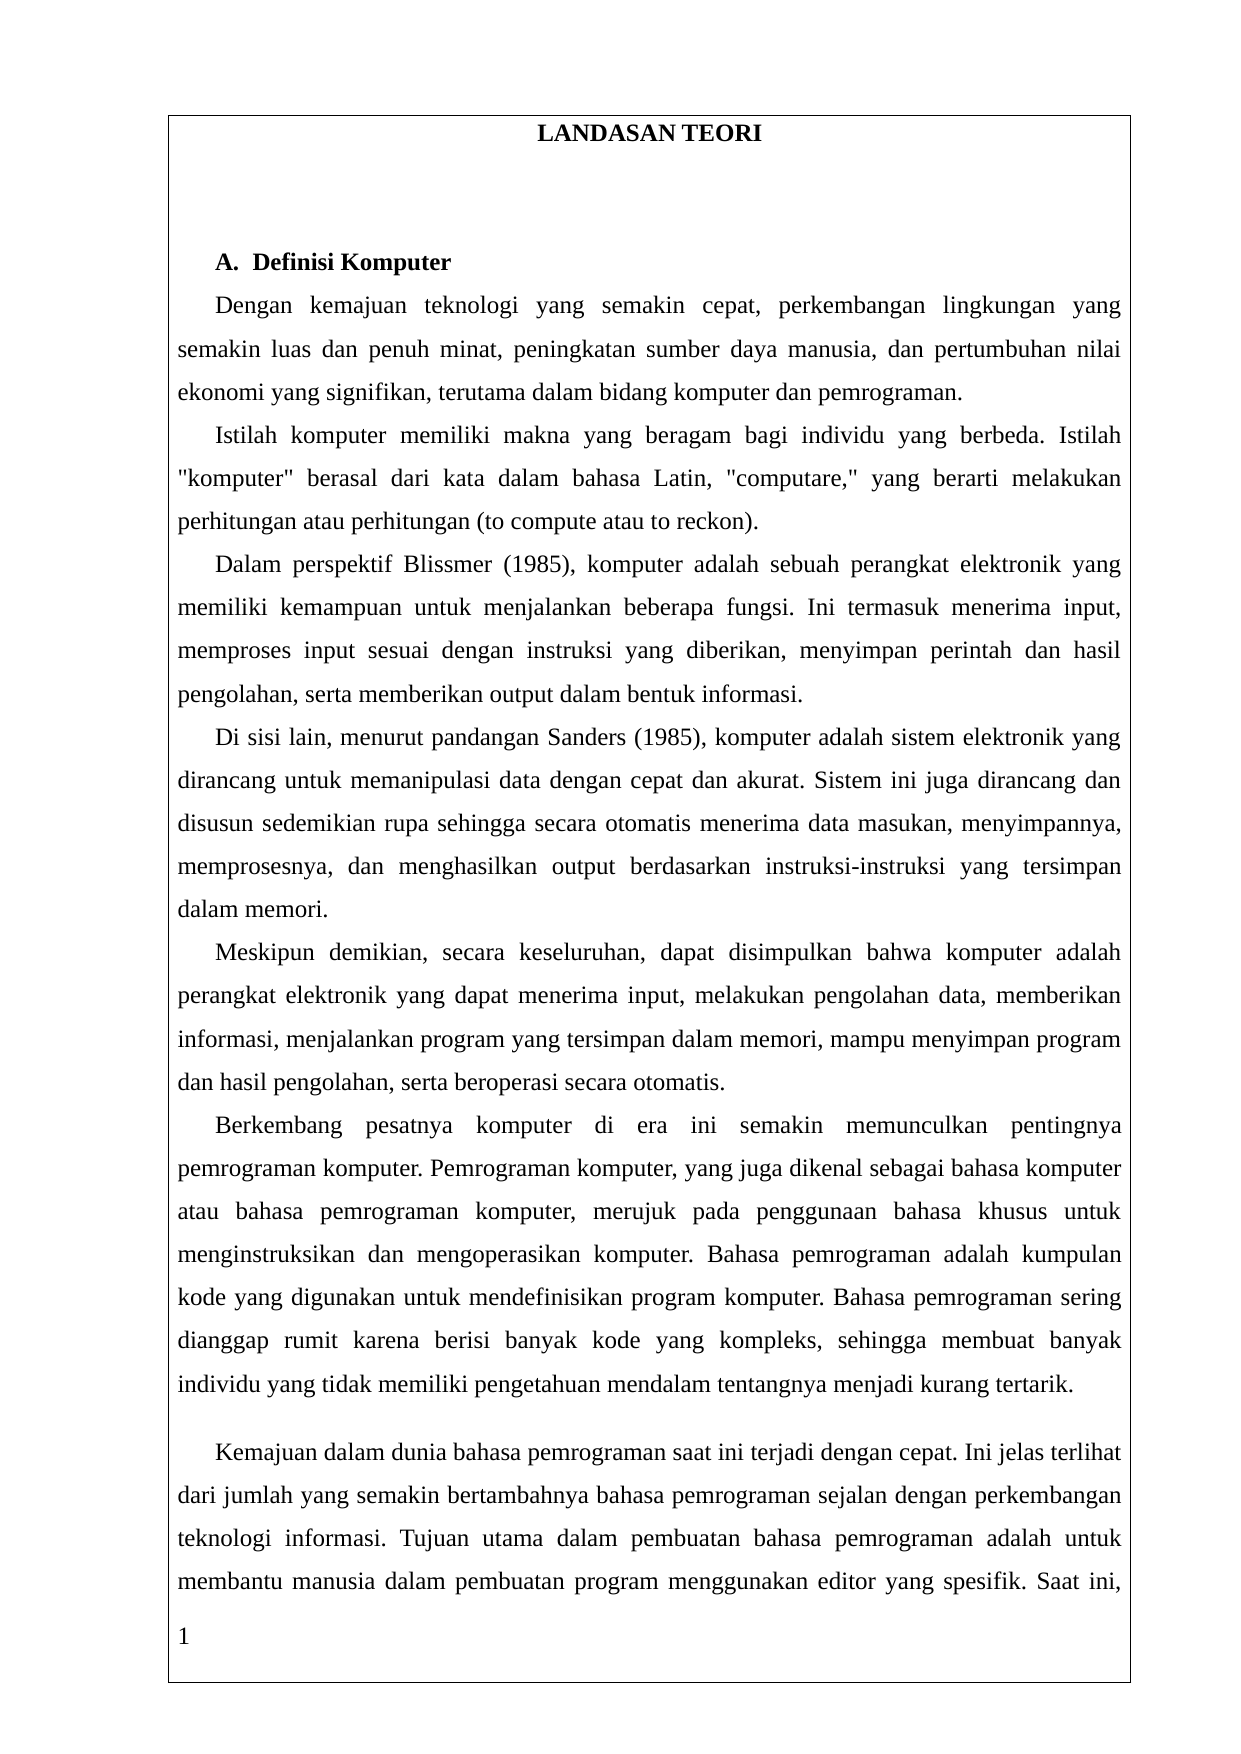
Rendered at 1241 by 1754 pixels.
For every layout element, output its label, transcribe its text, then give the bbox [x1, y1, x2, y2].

text Di sisi lain, menurut pandangan Sanders (1985), komputer adalah sistem elektronik yang dirancang untuk memanipulasi data dengan cepat dan akurat. Sistem ini juga dirancang dan disusun sedemikian rupa sehingga secara otomatis menerima data masukan, menyimpannya, memprosesnya, dan menghasilkan output berdasarkan instruksi-instruksi yang tersimpan dalam memori. [177, 722, 1122, 923]
text Istilah komputer memiliki makna yang beragam bagi individu yang berbeda. Istilah "komputer" berasal dari kata dalam bahasa Latin, "computare," yang berarti melakukan perhitungan atau perhitungan (to compute atau to reckon). [177, 420, 1122, 535]
text LANDASAN TEORI [177, 118, 1122, 147]
text Meskipun demikian, secara keseluruhan, dapat disimpulkan bahwa komputer adalah perangkat elektronik yang dapat menerima input, melakukan pengolahan data, memberikan informasi, menjalankan program yang tersimpan dalam memori, mampu menyimpan program dan hasil pengolahan, serta beroperasi secara otomatis. [177, 937, 1122, 1096]
text Berkembang pesatnya komputer di era ini semakin memunculkan pentingnya pemrograman komputer. Pemrograman komputer, yang juga dikenal sebagai bahasa komputer atau bahasa pemrograman komputer, merujuk pada penggunaan bahasa khusus untuk menginstruksikan dan mengoperasikan komputer. Bahasa pemrograman adalah kumpulan kode yang digunakan untuk mendefinisikan program komputer. Bahasa pemrograman sering dianggap rumit karena berisi banyak kode yang kompleks, sehingga membuat banyak individu yang tidak memiliki pengetahuan mendalam tentangnya menjadi kurang tertarik. [177, 1110, 1122, 1397]
text Dengan kemajuan teknologi yang semakin cepat, perkembangan lingkungan yang semakin luas dan penuh minat, peningkatan sumber daya manusia, dan pertumbuhan nilai ekonomi yang signifikan, terutama dalam bidang komputer dan pemrograman. [177, 291, 1122, 406]
list Definisi Komputer [215, 247, 1122, 276]
text Dalam perspektif Blissmer (1985), komputer adalah sebuah perangkat elektronik yang memiliki kemampuan untuk menjalankan beberapa fungsi. Ini termasuk menerima input, memproses input sesuai dengan instruksi yang diberikan, menyimpan perintah dan hasil pengolahan, serta memberikan output dalam bentuk informasi. [177, 549, 1122, 707]
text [177, 1437, 1122, 1595]
